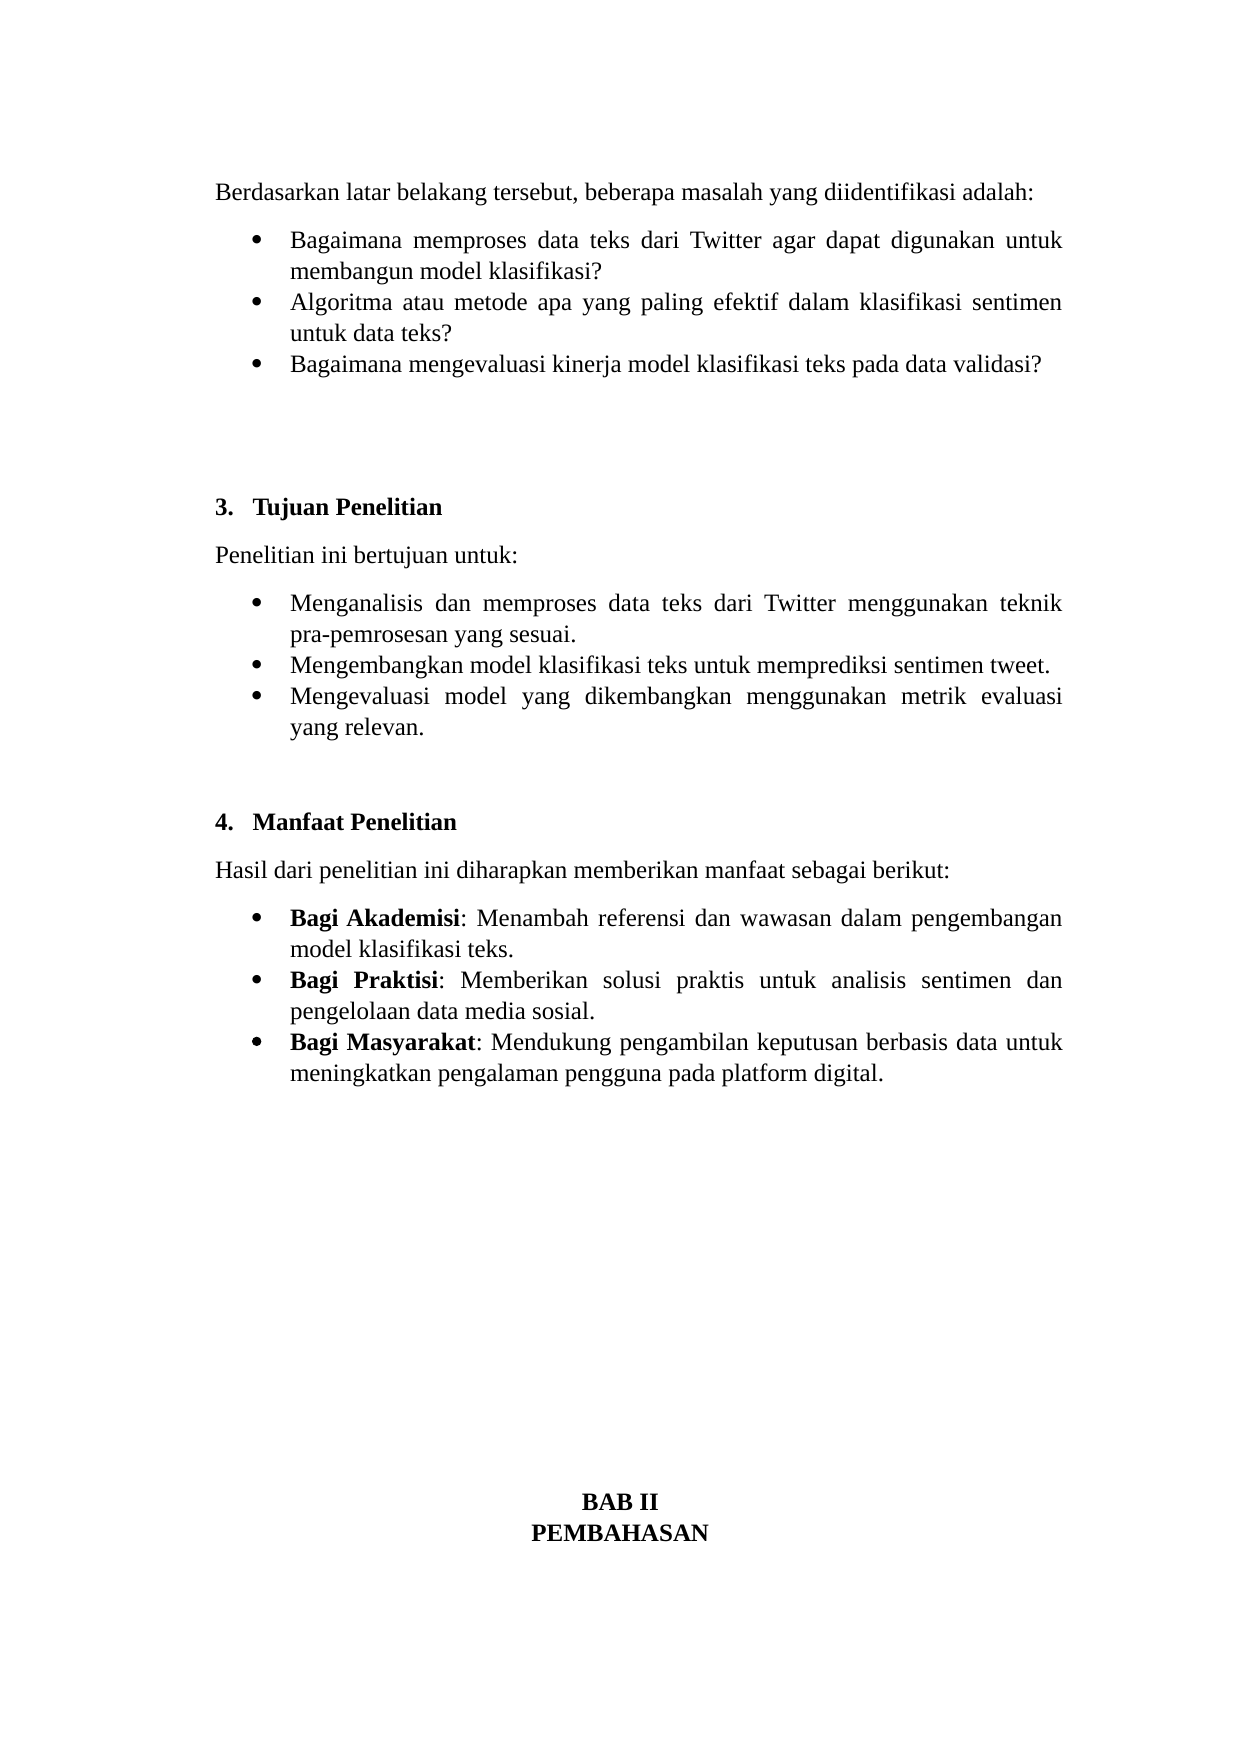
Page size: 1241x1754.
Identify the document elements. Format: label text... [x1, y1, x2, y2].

subtitle Tujuan Penelitian [215, 492, 1063, 521]
subtitle BAB II PEMBAHASAN [177, 1487, 1063, 1547]
list Bagi Akademisi: Menambah referensi dan wawasan dalam pengembangan model klasifikasi teks. [252, 903, 1063, 962]
text Hasil dari penelitian ini diharapkan memberikan manfaat sebagai berikut: [215, 855, 1063, 884]
list Mengevaluasi model yang dikembangkan menggunakan metrik evaluasi yang relevan. [252, 681, 1063, 741]
list Bagi Praktisi: Memberikan solusi praktis untuk analisis sentimen dan pengelolaan data media sosial. [252, 965, 1063, 1024]
subtitle Manfaat Penelitian [215, 807, 1063, 836]
list Algoritma atau metode apa yang paling efektif dalam klasifikasi sentimen untuk data teks? [252, 287, 1063, 347]
list Bagi Masyarakat: Mendukung pengambilan keputusan berbasis data untuk meningkatkan pengalaman pengguna pada platform digital. [252, 1027, 1063, 1087]
list Mengembangkan model klasifikasi teks untuk memprediksi sentimen tweet. [252, 650, 1063, 678]
text Berdasarkan latar belakang tersebut, beberapa masalah yang diidentifikasi adalah: [215, 177, 1063, 206]
list Bagaimana memproses data teks dari Twitter agar dapat digunakan untuk membangun model klasifikasi? [252, 225, 1063, 285]
text Penelitian ini bertujuan untuk: [215, 540, 1063, 569]
list Menganalisis dan memproses data teks dari Twitter menggunakan teknik pra-pemrosesan yang sesuai. [252, 588, 1063, 647]
list Bagaimana mengevaluasi kinerja model klasifikasi teks pada data validasi? [252, 349, 1063, 378]
